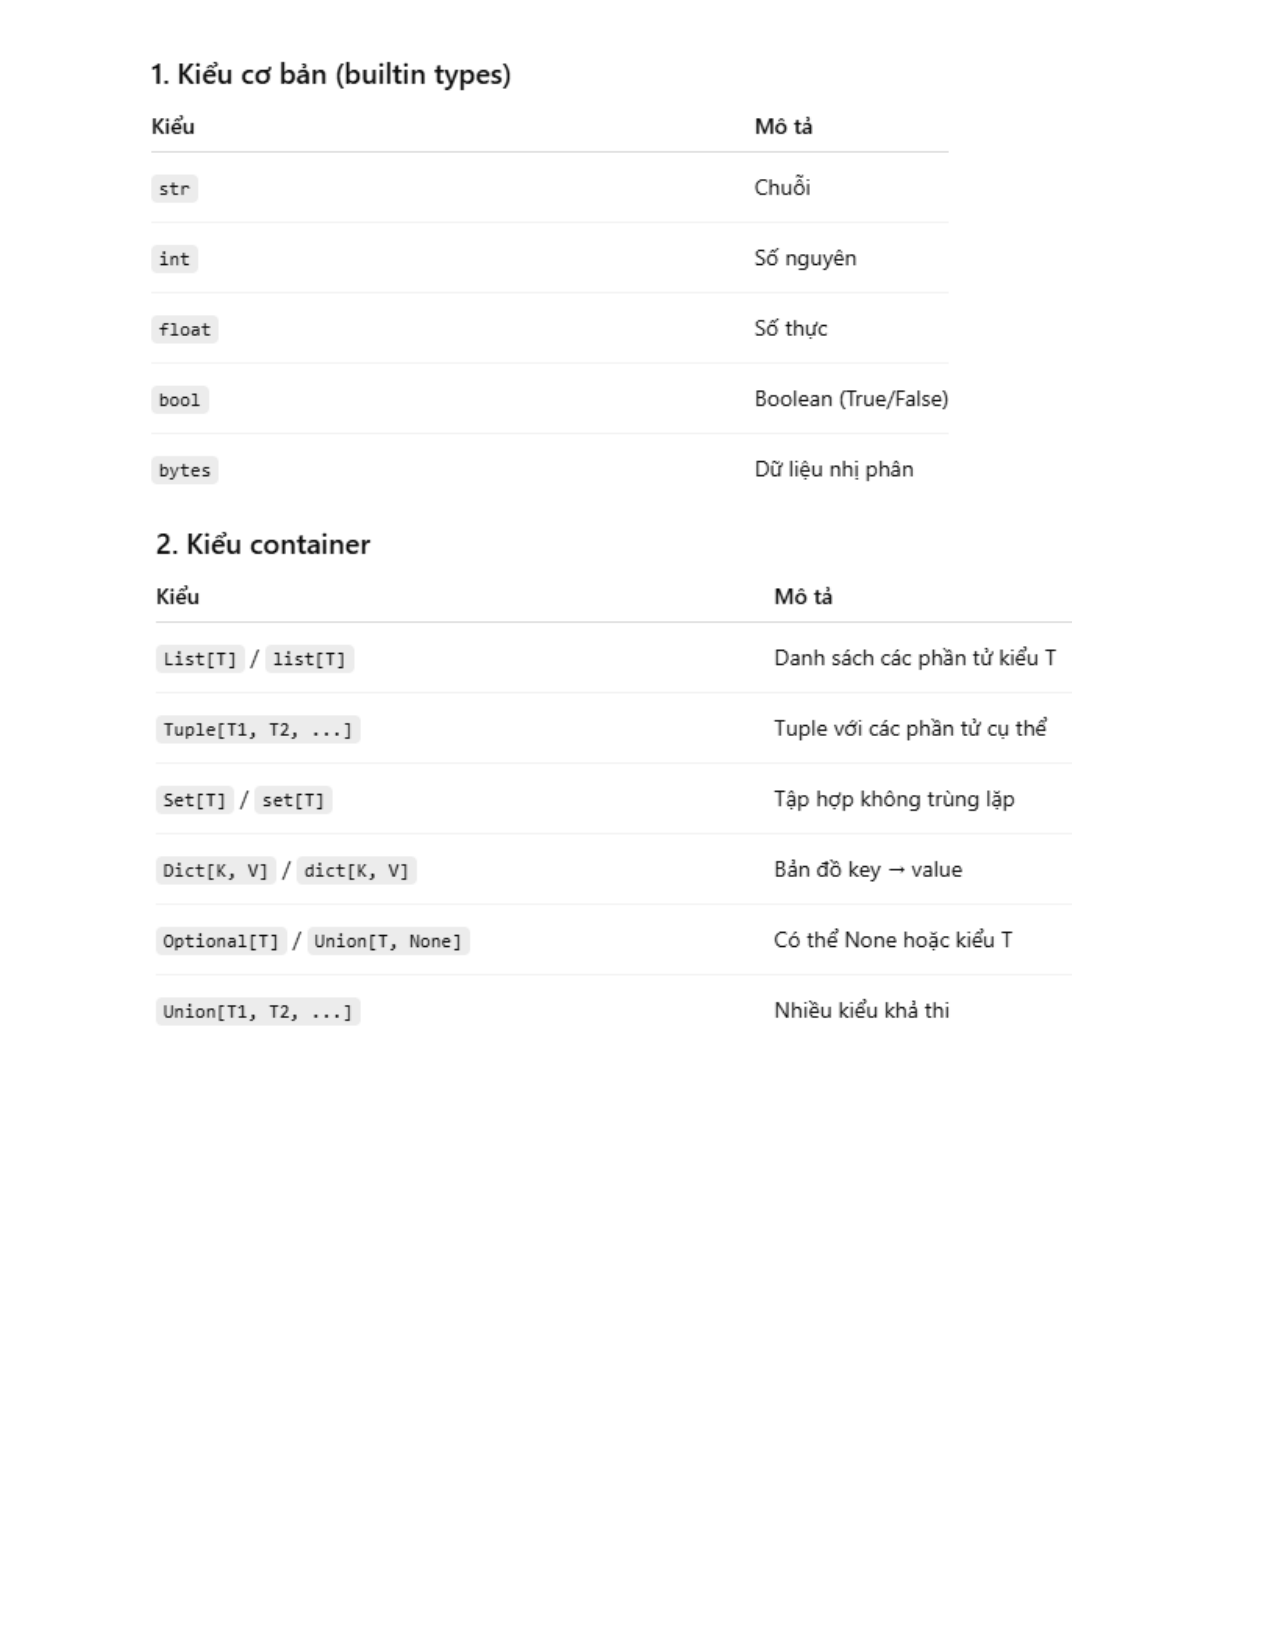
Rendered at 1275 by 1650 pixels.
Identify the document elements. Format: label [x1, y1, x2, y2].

picture [150, 56, 949, 508]
picture [150, 526, 1072, 1040]
